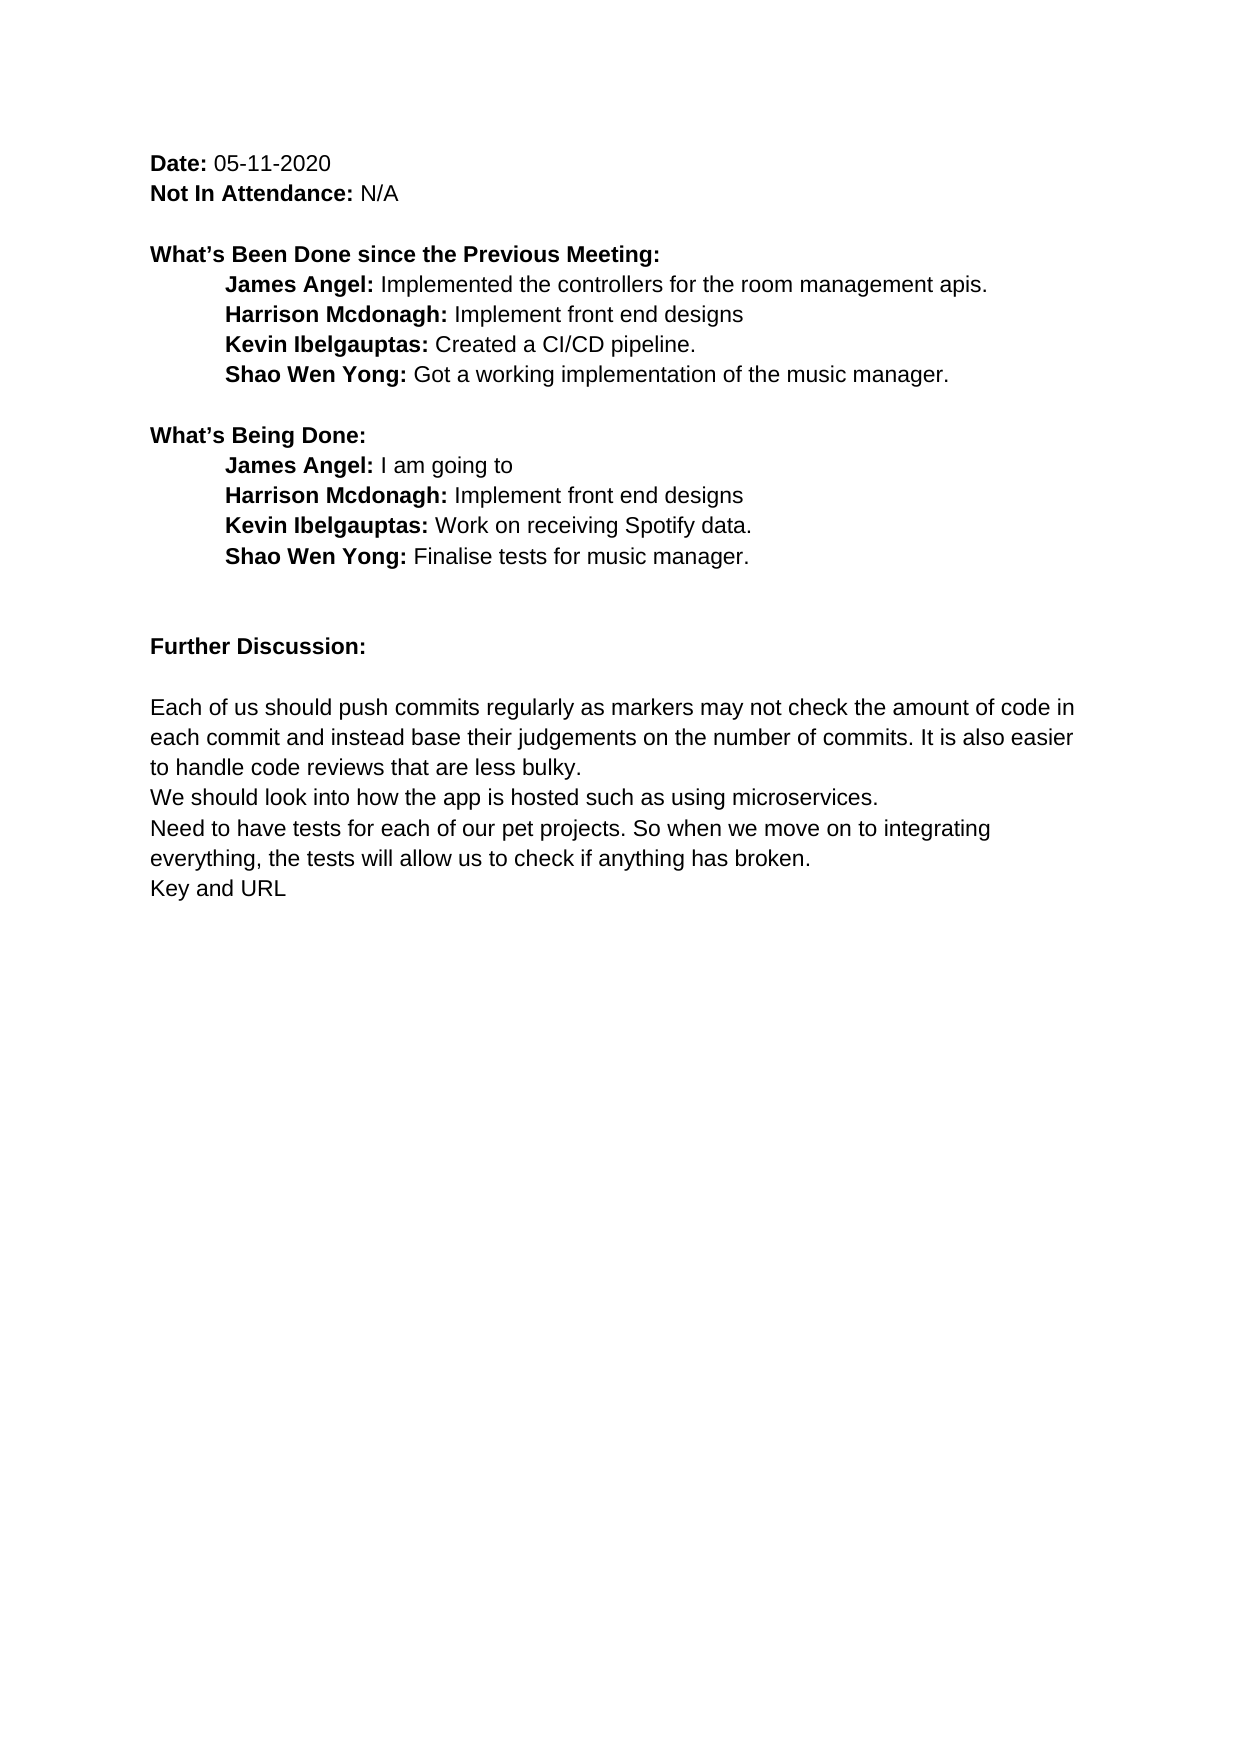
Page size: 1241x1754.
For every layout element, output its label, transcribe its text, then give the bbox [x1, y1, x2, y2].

text What’s Been Done since the Previous Meeting: [150, 241, 1090, 267]
text Kevin Ibelgauptas: Created a CI/CD pipeline. [225, 331, 1090, 358]
text What’s Being Done: [150, 422, 1090, 448]
text Date: 05-11-2020 [150, 150, 1090, 176]
text Each of us should push commits regularly as markers may not check the amount of code in each commit and instead base their judgements on the number of commits. It is also easier to handle code reviews that are less bulky. [150, 663, 1090, 781]
text Key and URL [150, 875, 1090, 901]
text James Angel: Implemented the controllers for the room management apis. [225, 271, 1090, 297]
text James Angel: I am going to [225, 452, 1090, 478]
text Not In Attendance: N/A [150, 180, 1090, 207]
text Need to have tests for each of our pet projects. So when we move on to integrating everything, the tests will allow us to check if anything has broken. [150, 814, 1090, 871]
text Harrison Mcdonagh: Implement front end designs [225, 301, 1090, 327]
text Shao Wen Yong: Got a working implementation of the music manager. [225, 361, 1090, 388]
text Shao Wen Yong: Finalise tests for music manager. [225, 543, 1090, 569]
text Harrison Mcdonagh: Implement front end designs [225, 482, 1090, 509]
text We should look into how the app is hosted such as using microservices. [150, 784, 1090, 811]
text Kevin Ibelgauptas: Work on receiving Spotify data. [225, 512, 1090, 539]
text Further Discussion: [150, 633, 1090, 660]
